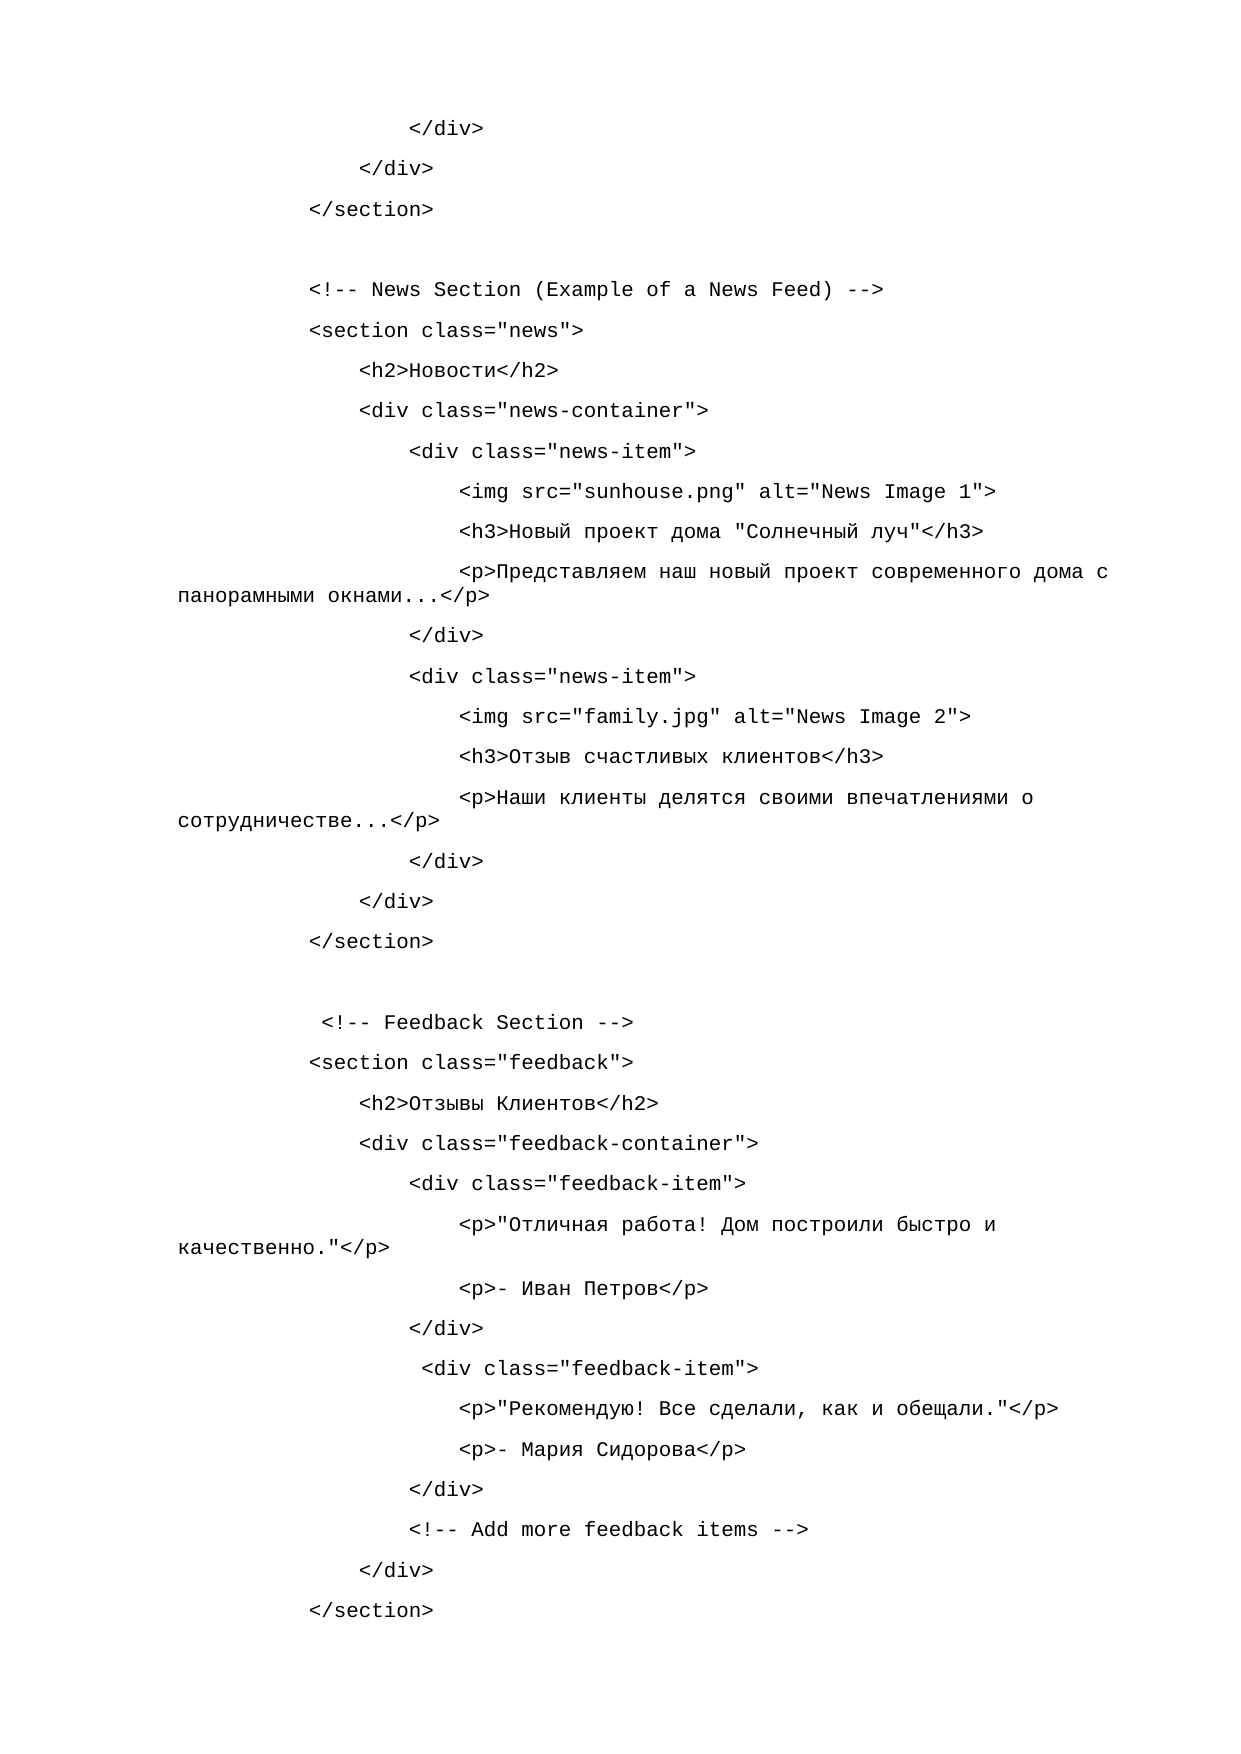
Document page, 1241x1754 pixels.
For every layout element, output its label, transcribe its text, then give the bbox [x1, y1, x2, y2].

text </section> [177, 1600, 1152, 1624]
text </div> [177, 118, 1152, 142]
text </div> [177, 626, 1152, 649]
text <h3>Отзыв счастливых клиентов</h3> [177, 746, 1152, 770]
text <p>"Рекомендую! Все сделали, как и обещали."</p> [177, 1398, 1152, 1422]
text <h2>Отзывы Клиентов</h2> [177, 1093, 1152, 1116]
text <p>- Мария Сидорова</p> [177, 1439, 1152, 1462]
text </div> [177, 1560, 1152, 1583]
text <p>Наши клиенты делятся своими впечатлениями о сотрудничестве...</p> [177, 787, 1152, 834]
text <img src="family.jpg" alt="News Image 2"> [177, 706, 1152, 730]
text </div> [177, 158, 1152, 182]
text <!-- News Section (Example of a News Feed) --> [177, 279, 1152, 303]
text <div class="news-item"> [177, 666, 1152, 689]
text <p>Представляем наш новый проект современного дома с панорамными окнами...</p> [177, 562, 1152, 609]
text <section class="feedback"> [177, 1052, 1152, 1076]
text <div class="news-item"> [177, 441, 1152, 464]
text </div> [177, 851, 1152, 874]
text <div class="feedback-container"> [177, 1133, 1152, 1157]
text <!-- Feedback Section --> [177, 1012, 1152, 1036]
text <img src="sunhouse.png" alt="News Image 1"> [177, 481, 1152, 504]
text </section> [177, 931, 1152, 955]
text <h2>Новости</h2> [177, 360, 1152, 384]
text <h3>Новый проект дома "Солнечный луч"</h3> [177, 521, 1152, 545]
text <div class="feedback-item"> [177, 1173, 1152, 1197]
text <p>- Иван Петров</p> [177, 1277, 1152, 1301]
text </div> [177, 1479, 1152, 1503]
text </section> [177, 199, 1152, 222]
text <p>"Отличная работа! Дом построили быстро и качественно."</p> [177, 1213, 1152, 1261]
text </div> [177, 891, 1152, 915]
text <div class="feedback-item"> [177, 1358, 1152, 1382]
text </div> [177, 1318, 1152, 1341]
text <section class="news"> [177, 320, 1152, 343]
text <div class="news-container"> [177, 400, 1152, 424]
text <!-- Add more feedback items --> [177, 1519, 1152, 1543]
